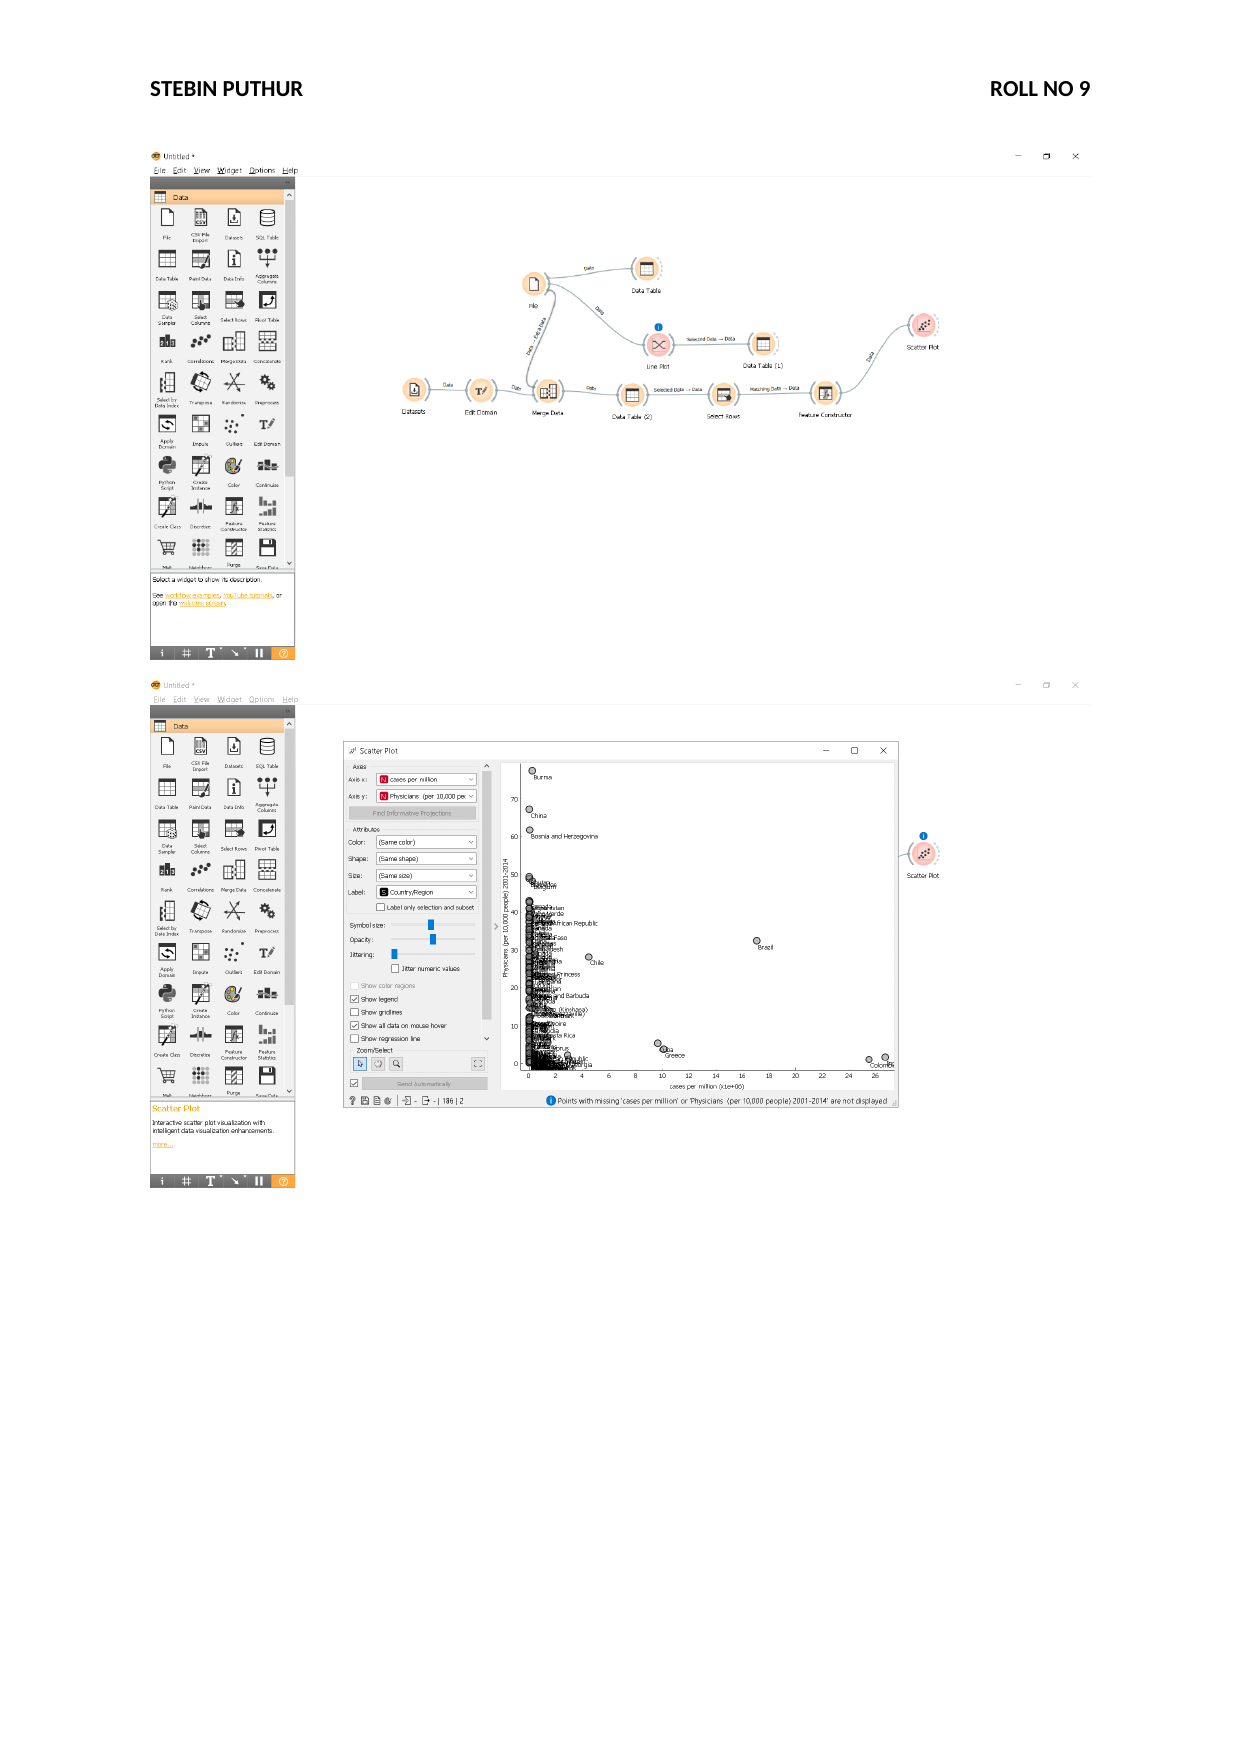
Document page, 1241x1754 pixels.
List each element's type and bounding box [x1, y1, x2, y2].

picture [150, 678, 1091, 1188]
picture [150, 150, 1091, 660]
